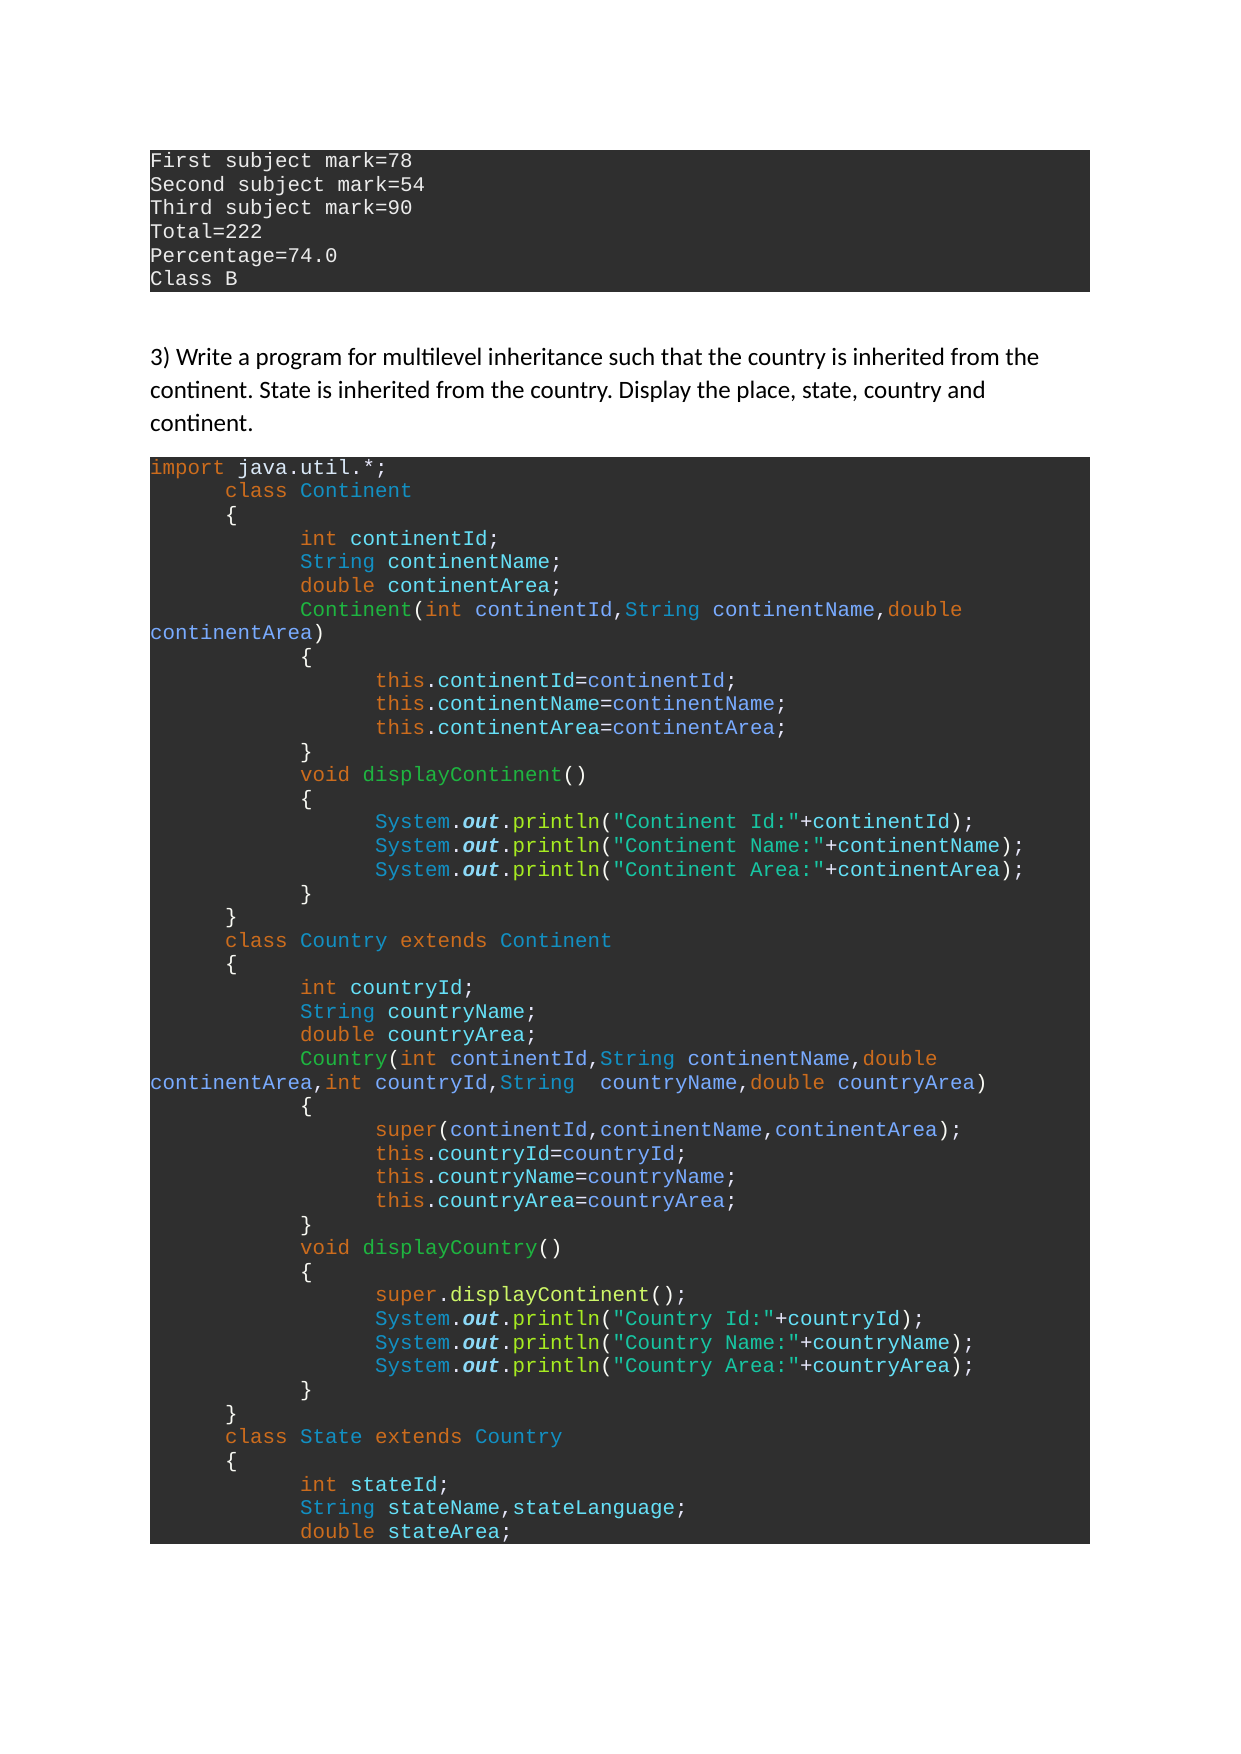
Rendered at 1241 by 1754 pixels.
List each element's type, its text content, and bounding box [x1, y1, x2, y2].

text int countryId; [150, 977, 1090, 1001]
text class Continent [150, 481, 1090, 504]
text } [150, 1379, 1090, 1403]
text String continentName; [150, 551, 1090, 575]
text System.out.println("Continent Area:"+continentArea); [150, 859, 1090, 882]
text } [150, 741, 1090, 764]
text Continent(int continentId,String continentName,double continentArea) [150, 599, 1090, 646]
text this.countryName=countryName; [150, 1166, 1090, 1190]
text { [150, 504, 1090, 528]
text double continentArea; [150, 575, 1090, 599]
text this.countryArea=countryArea; [150, 1190, 1090, 1213]
text int stateId; [150, 1474, 1090, 1497]
text } [150, 1403, 1090, 1426]
text Third subject mark=90 [150, 197, 1090, 221]
text { [150, 1261, 1090, 1284]
text this.continentName=continentName; [150, 693, 1090, 717]
text Percentage=74.0 [150, 244, 1090, 268]
text import java.util.*; [150, 457, 1090, 481]
text super(continentId,continentName,continentArea); [150, 1119, 1090, 1143]
text String countryName; [150, 1001, 1090, 1024]
text this.continentId=continentId; [150, 670, 1090, 693]
text { [150, 646, 1090, 670]
text } [150, 882, 1090, 906]
text First subject mark=78 [150, 150, 1090, 174]
text double stateArea; [150, 1521, 1090, 1544]
text System.out.println("Country Name:"+countryName); [150, 1332, 1090, 1355]
text Country(int continentId,String continentName,double continentArea,int countryId,String countryName,double countryArea) [150, 1048, 1090, 1095]
text System.out.println("Country Id:"+countryId); [150, 1308, 1090, 1332]
text String stateName,stateLanguage; [150, 1497, 1090, 1521]
text void displayCountry() [150, 1237, 1090, 1261]
text double countryArea; [150, 1024, 1090, 1048]
text { [150, 1450, 1090, 1474]
text } [150, 906, 1090, 930]
text Second subject mark=54 [150, 174, 1090, 197]
text this.countryId=countryId; [150, 1143, 1090, 1166]
text Class B [150, 268, 1090, 292]
text { [150, 953, 1090, 977]
text int continentId; [150, 528, 1090, 551]
text class State extends Country [150, 1426, 1090, 1450]
text { [150, 1095, 1090, 1119]
text 3) Write a program for multilevel inheritance such that the country is inherited from the continent. State is inherited from the country. Display the place, state, country and continent. [150, 341, 1090, 438]
text } [150, 1213, 1090, 1237]
text Total=222 [150, 221, 1090, 244]
text System.out.println("Continent Name:"+continentName); [150, 835, 1090, 859]
text void displayContinent() [150, 764, 1090, 788]
text class Country extends Continent [150, 930, 1090, 953]
text { [150, 788, 1090, 812]
text super.displayContinent(); [150, 1284, 1090, 1308]
text this.continentArea=continentArea; [150, 717, 1090, 741]
text System.out.println("Continent Id:"+continentId); [150, 812, 1090, 835]
text System.out.println("Country Area:"+countryArea); [150, 1355, 1090, 1379]
